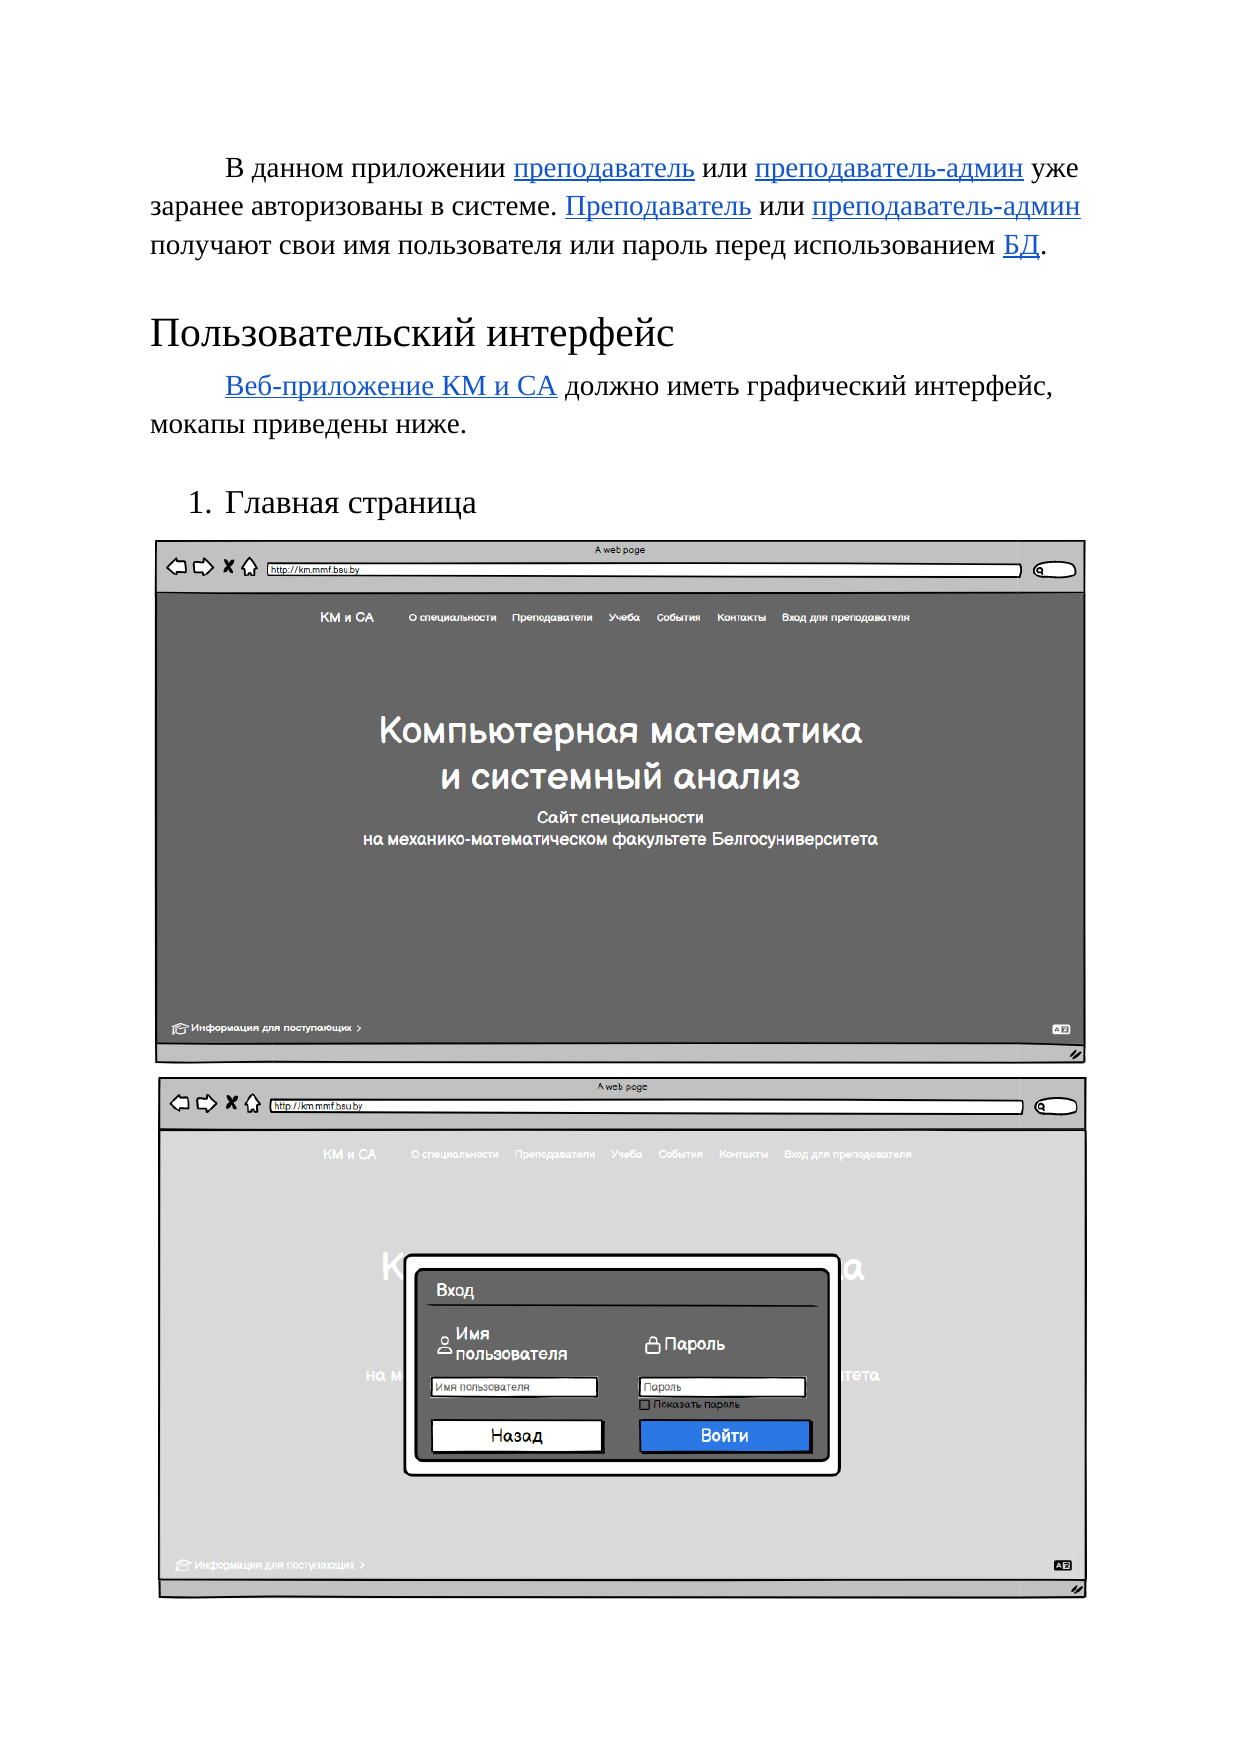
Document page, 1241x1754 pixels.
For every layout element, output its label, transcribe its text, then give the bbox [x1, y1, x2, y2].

subtitle Главная страница [187, 482, 1090, 521]
picture [150, 533, 1091, 1069]
text Веб-приложение КМ и СА должно иметь графический интерфейс, мокапы приведены ниже. [150, 368, 1090, 440]
subtitle Пользовательский интерфейс [150, 307, 1090, 355]
text В данном приложении преподаватель или преподаватель-админ уже заранее авторизованы в системе. Преподаватель или преподаватель-админ получают свои имя пользователя или пароль перед использованием БД. [150, 150, 1090, 261]
picture [150, 1072, 1091, 1600]
